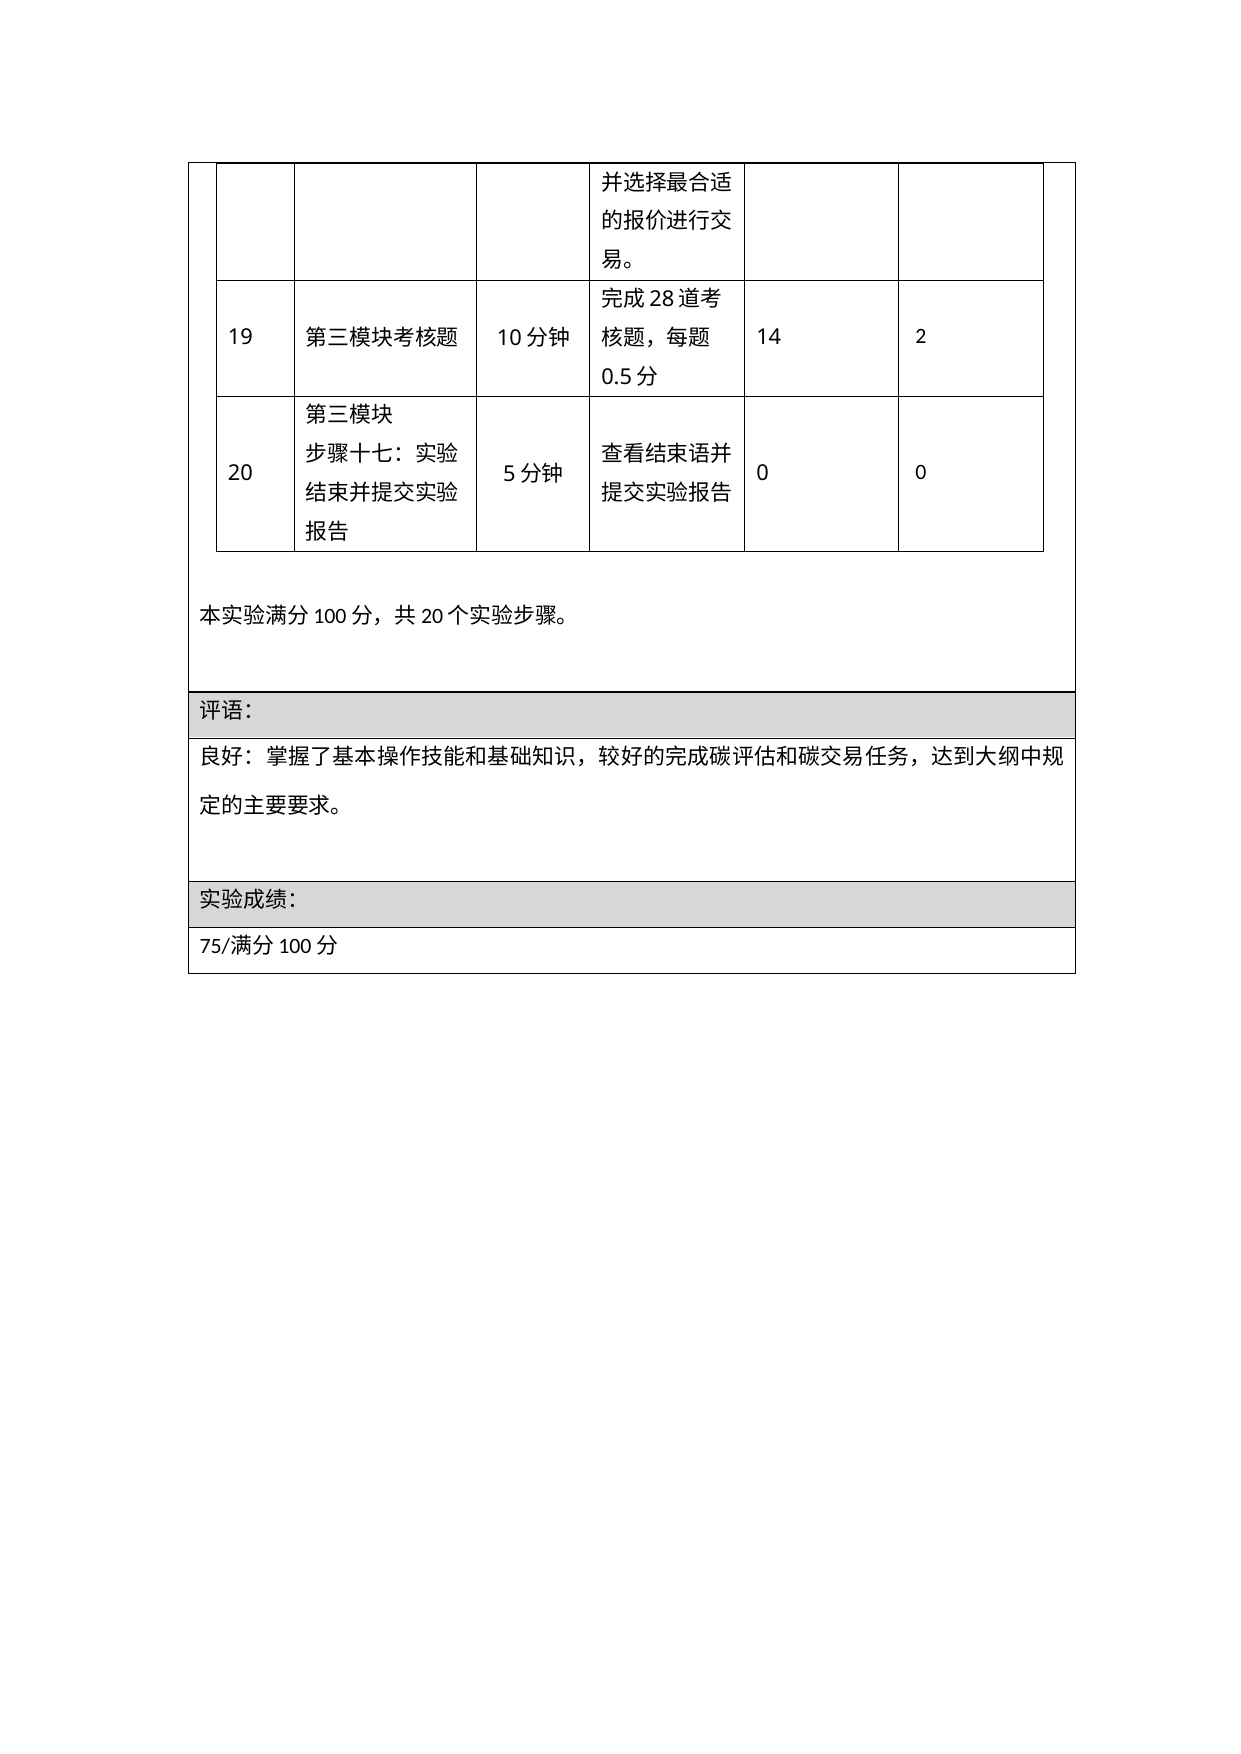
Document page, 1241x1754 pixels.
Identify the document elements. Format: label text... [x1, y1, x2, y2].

table_cell 评语： [189, 693, 1075, 737]
table_cell 良好：掌握了基本操作技能和基础知识，较好的完成碳评估和碳交易任务，达到大纲中规定的主要要求。 [189, 739, 1075, 881]
table_cell 实验成绩： [189, 882, 1075, 927]
table_cell 75/满分100分 [189, 928, 1075, 973]
table_cell 本实验满分100分，共20个实验步骤。 [189, 163, 1075, 691]
